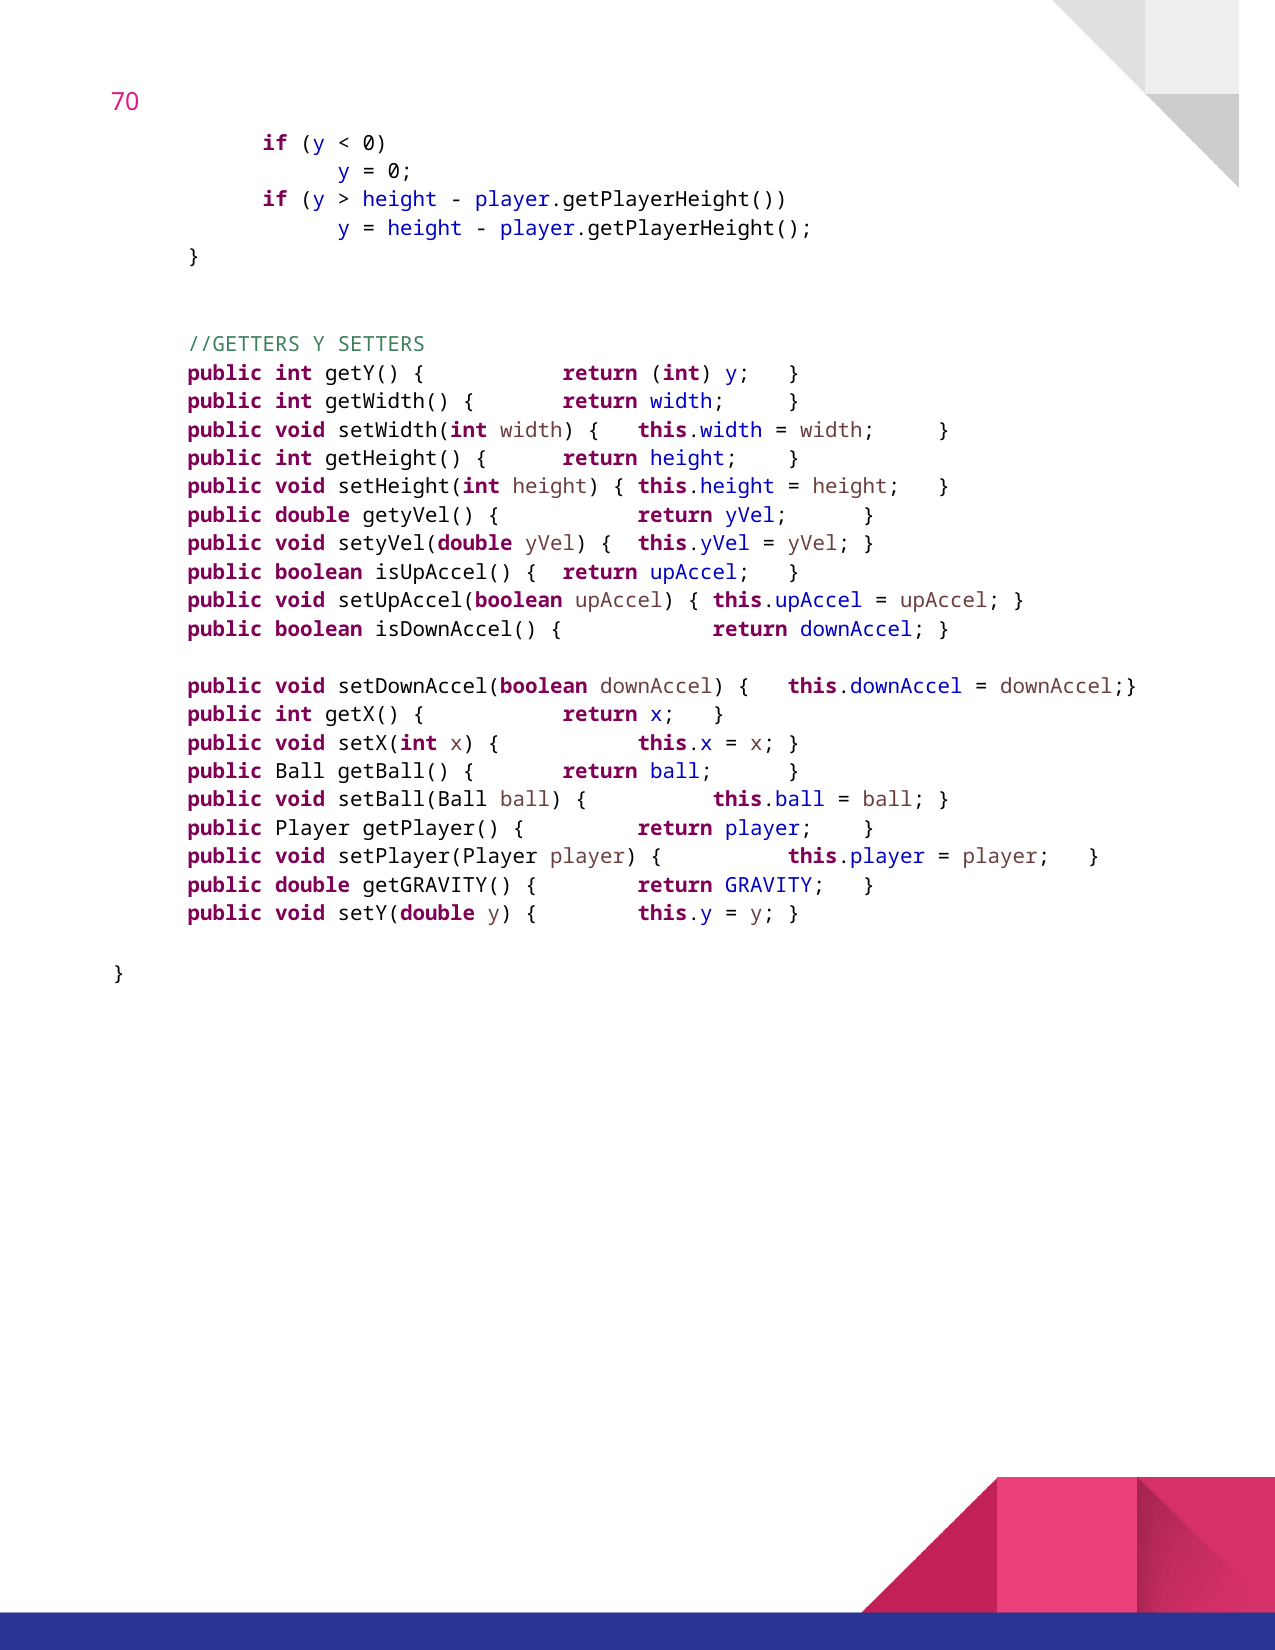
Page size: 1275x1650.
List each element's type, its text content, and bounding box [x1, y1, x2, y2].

text public void setBall(Ball ball) { this.ball = ball; } [112, 784, 1163, 813]
text y = height - player.getPlayerHeight(); [112, 213, 1163, 241]
picture [1051, 0, 1239, 188]
text } [112, 241, 1163, 270]
text public boolean isDownAccel() { return downAccel; } [112, 614, 1163, 642]
picture [0, 1475, 1275, 1650]
text public void setX(int x) { this.x = x; } [112, 728, 1163, 756]
text public int getY() { return (int) y; } [112, 358, 1163, 386]
text } [112, 958, 1163, 986]
text public Player getPlayer() { return player; } [112, 813, 1163, 841]
text public void setPlayer(Player player) { this.player = player; } [112, 841, 1163, 870]
text if (y > height - player.getPlayerHeight()) [112, 184, 1163, 213]
text public int getHeight() { return height; } [112, 443, 1163, 472]
text public void setUpAccel(boolean upAccel) { this.upAccel = upAccel; } [112, 585, 1163, 614]
text //GETTERS Y SETTERS [112, 329, 1163, 358]
text public Ball getBall() { return ball; } [112, 756, 1163, 784]
text public void setWidth(int width) { this.width = width; } [112, 415, 1163, 443]
text public void setyVel(double yVel) { this.yVel = yVel; } [112, 528, 1163, 557]
text y = 0; [112, 156, 1163, 184]
text public double getyVel() { return yVel; } [112, 500, 1163, 528]
text public int getX() { return x; } [112, 699, 1163, 728]
text public int getWidth() { return width; } [112, 386, 1163, 415]
text public boolean isUpAccel() { return upAccel; } [112, 557, 1163, 585]
text if (y < 0) [112, 128, 1163, 156]
text public void setY(double y) { this.y = y; } [112, 898, 1163, 927]
text public void setHeight(int height) { this.height = height; } [112, 472, 1163, 500]
text public double getGRAVITY() { return GRAVITY; } [112, 870, 1163, 898]
text public void setDownAccel(boolean downAccel) { this.downAccel = downAccel;} [112, 671, 1163, 699]
